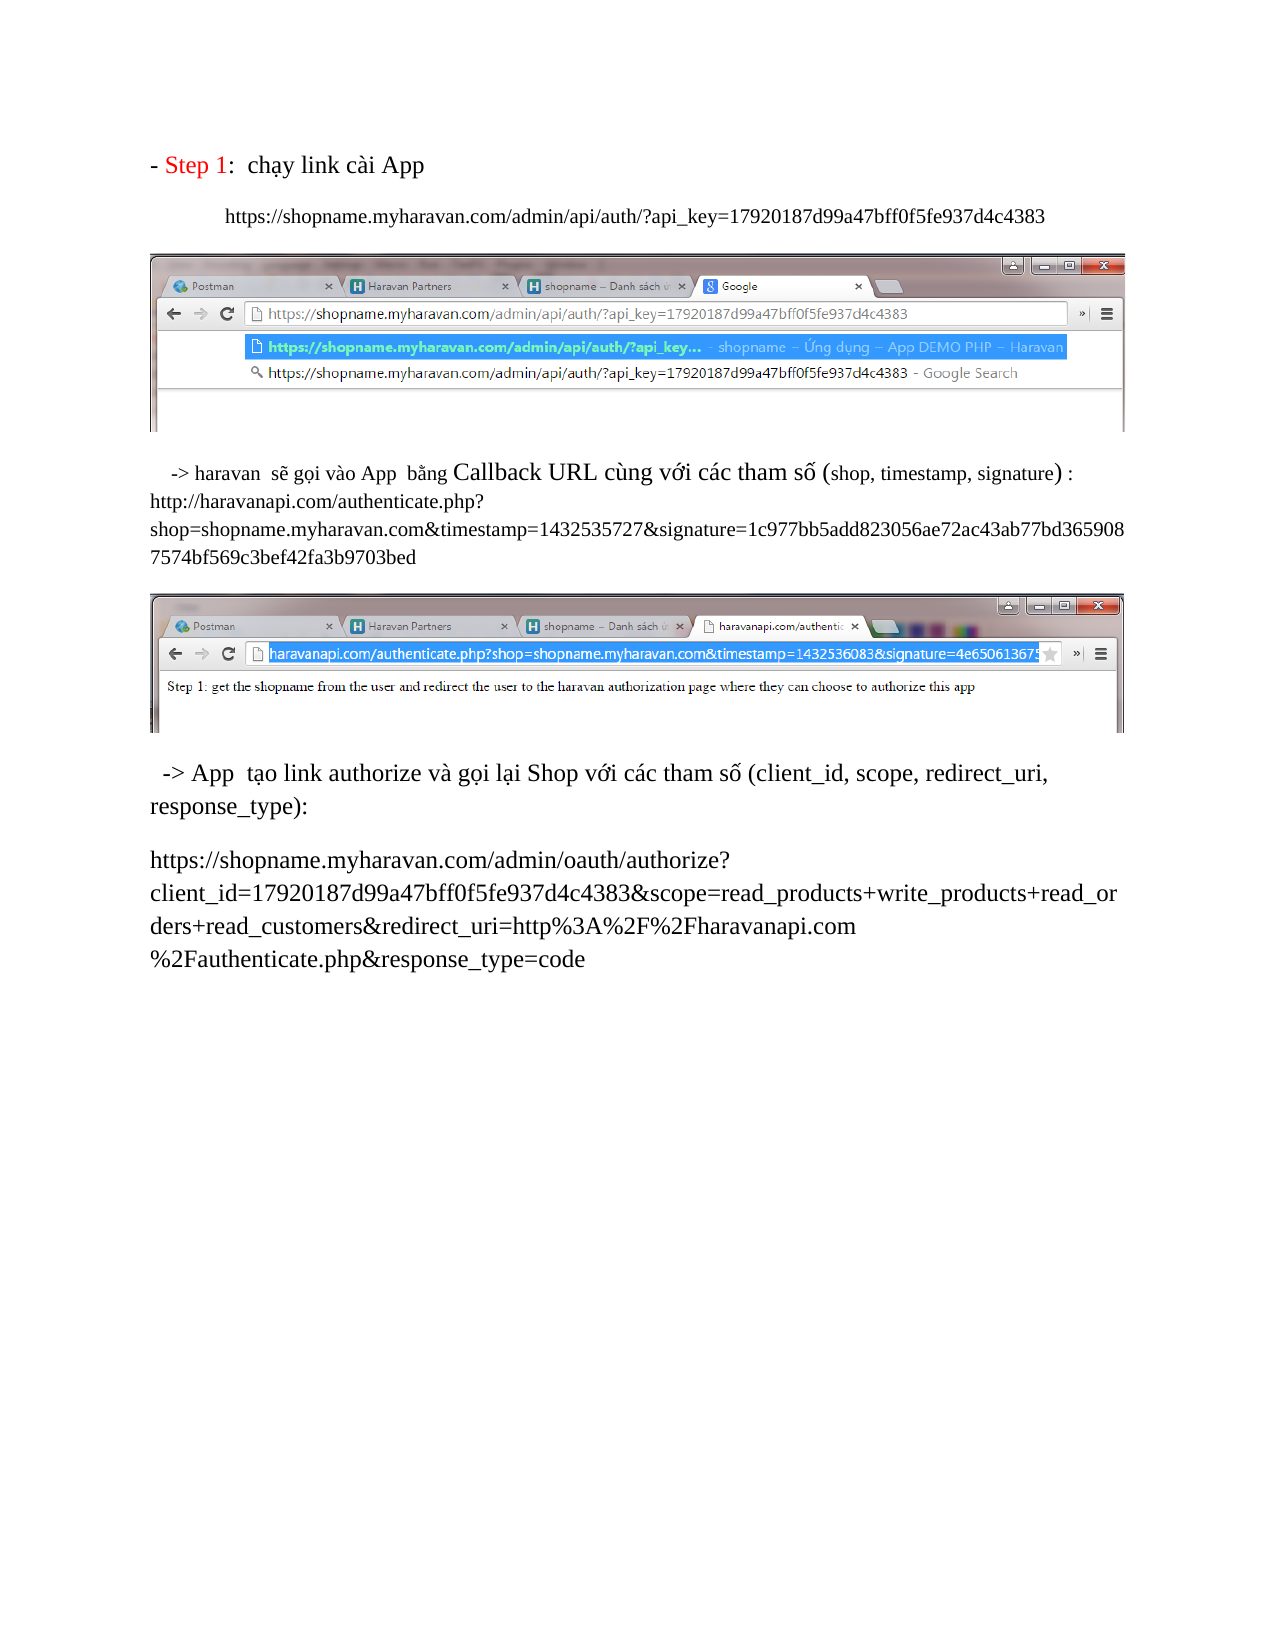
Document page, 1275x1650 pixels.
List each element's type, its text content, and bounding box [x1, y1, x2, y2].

picture [150, 253, 1125, 432]
text -> haravan sẽ gọi vào App bằng Callback URL cùng với các tham số (shop, timestamp, signature) : http://haravanapi.com/authenticate.php?shop=shopname.myharavan.com&timestamp=1432535727&signature=1c977bb5add823056ae72ac43ab77bd3659087574bf569c3bef42fa3b9703bed [150, 457, 1125, 569]
picture [150, 593, 1124, 733]
text https://shopname.myharavan.com/admin/api/auth/?api_key=17920187d99a47bff0f5fe937d4c4383 [150, 204, 1125, 228]
text -> App tạo link authorize và gọi lại Shop với các tham số (client_id, scope, redirect_uri, response_type): [150, 758, 1125, 820]
text https://shopname.myharavan.com/admin/oauth/authorize?client_id=17920187d99a47bff0f5fe937d4c4383&scope=read_products+write_products+read_orders+read_customers&redirect_uri=http%3A%2F%2Fharavanapi.com%2Fauthenticate.php&response_type=code [150, 845, 1125, 973]
text - Step 1: chạy link cài App [150, 150, 1125, 179]
